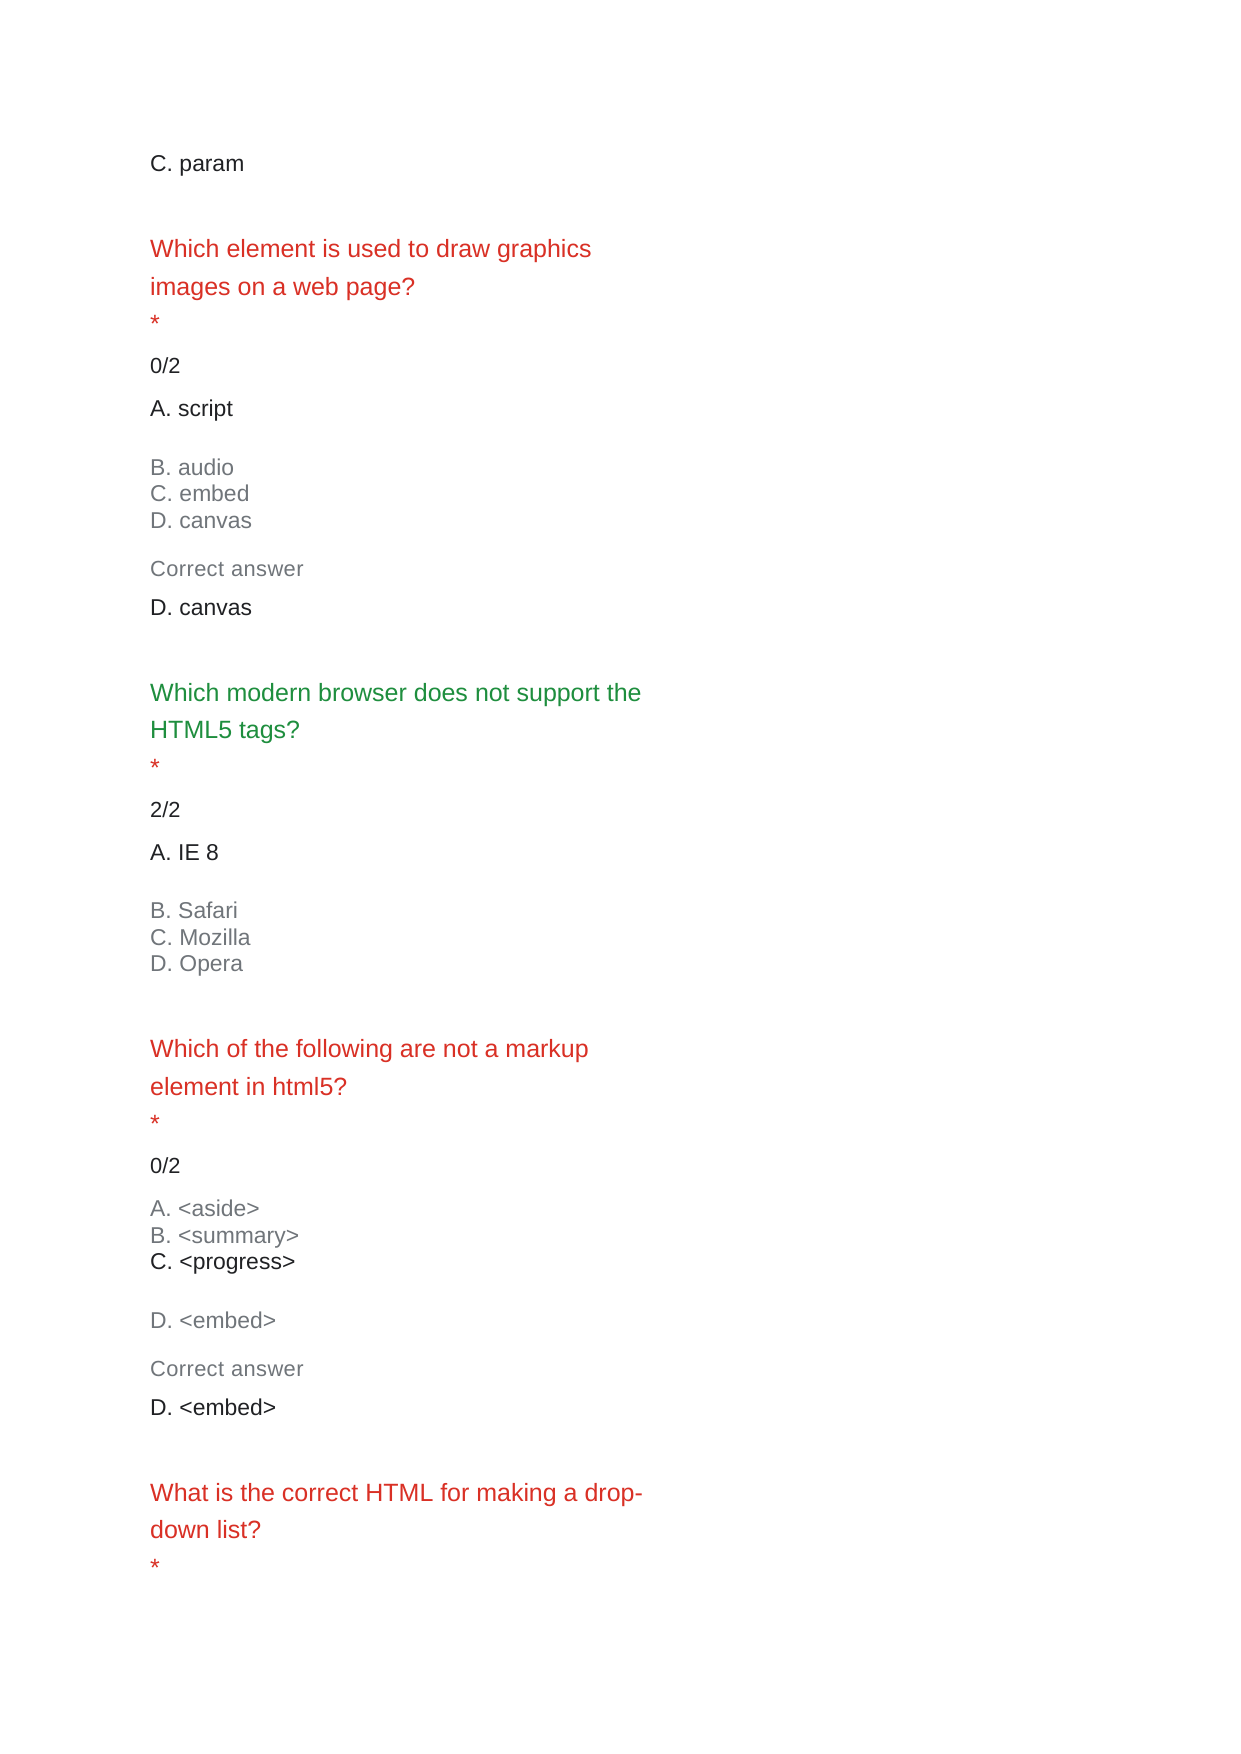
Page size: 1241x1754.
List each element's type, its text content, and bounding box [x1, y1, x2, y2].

text D. canvas [150, 593, 1090, 620]
text C. <progress> [150, 1248, 1090, 1274]
text What is the correct HTML for making a drop- down list? * [150, 1469, 1090, 1581]
text A. <aside> [150, 1195, 1090, 1222]
text Correct answer [150, 1350, 1090, 1381]
text B. <summary> [150, 1222, 1090, 1248]
text 2/2 [150, 781, 1090, 822]
text C. Mozilla [150, 924, 1090, 950]
text A. script [150, 395, 1090, 422]
text A. IE 8 [150, 839, 1090, 865]
text C. param [150, 150, 1090, 176]
text B. Safari [150, 897, 1090, 924]
text D. <embed> [150, 1307, 1090, 1333]
text C. embed [150, 480, 1090, 507]
text D. <embed> [150, 1393, 1090, 1420]
text Which of the following are not a markup element in html5? * [150, 1026, 1090, 1138]
text 0/2 [150, 338, 1090, 378]
text 0/2 [150, 1138, 1090, 1179]
text B. audio [150, 454, 1090, 480]
text D. canvas [150, 507, 1090, 533]
text Correct answer [150, 550, 1090, 581]
text D. Opera [150, 950, 1090, 976]
text Which modern browser does not support the HTML5 tags? * [150, 669, 1090, 781]
text Which element is used to draw graphics images on a web page? * [150, 225, 1090, 338]
